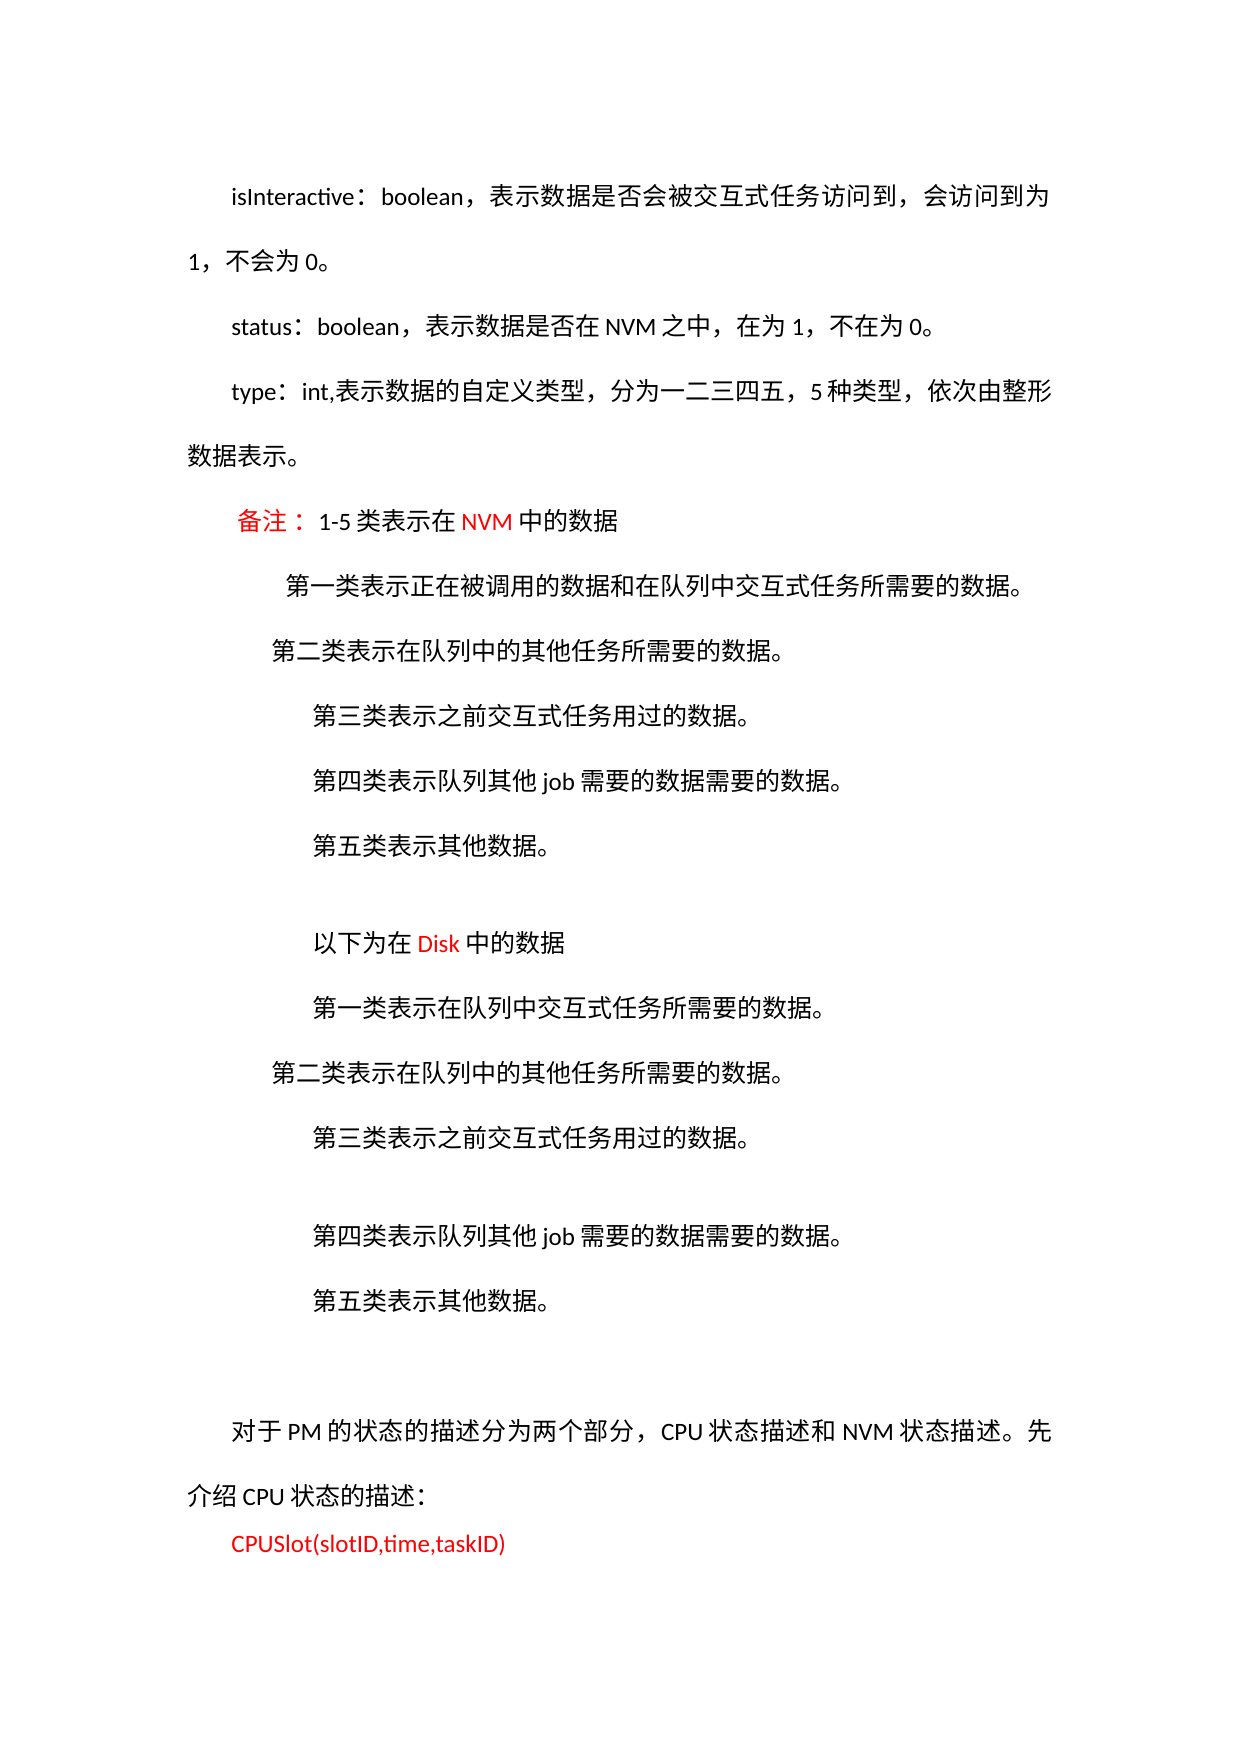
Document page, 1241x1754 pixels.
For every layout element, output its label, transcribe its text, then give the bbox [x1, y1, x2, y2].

text status：boolean，表示数据是否在NVM之中，在为1，不在为0。 [187, 292, 1053, 357]
text 第四类表示队列其他job需要的数据需要的数据。 [187, 1202, 1053, 1267]
text 第三类表示之前交互式任务用过的数据。 [187, 682, 1053, 747]
text 以下为在Disk中的数据 [187, 909, 1053, 974]
text 第二类表示在队列中的其他任务所需要的数据。 [187, 617, 1053, 682]
text 第一类表示在队列中交互式任务所需要的数据。 [187, 974, 1053, 1039]
text 第五类表示其他数据。 [187, 1267, 1053, 1332]
text 对于PM的状态的描述分为两个部分，CPU状态描述和NVM状态描述。先介绍CPU状态的描述： [187, 1397, 1053, 1527]
text type：int,表示数据的自定义类型，分为一二三四五，5种类型，依次由整形数据表示。 [187, 357, 1053, 487]
text 第四类表示队列其他job需要的数据需要的数据。 [187, 747, 1053, 812]
text CPUSlot(slotID,time,taskID) [187, 1527, 1053, 1559]
text 备注 ：1-5类表示在NVM中的数据 [187, 487, 1053, 552]
text isInteractive：boolean，表示数据是否会被交互式任务访问到，会访问到为1，不会为0。 [187, 162, 1053, 292]
text 第一类表示正在被调用的数据和在队列中交互式任务所需要的数据。 [187, 552, 1053, 617]
text 第五类表示其他数据。 [187, 812, 1053, 877]
text 第三类表示之前交互式任务用过的数据。 [187, 1104, 1053, 1169]
text 第二类表示在队列中的其他任务所需要的数据。 [187, 1039, 1053, 1104]
